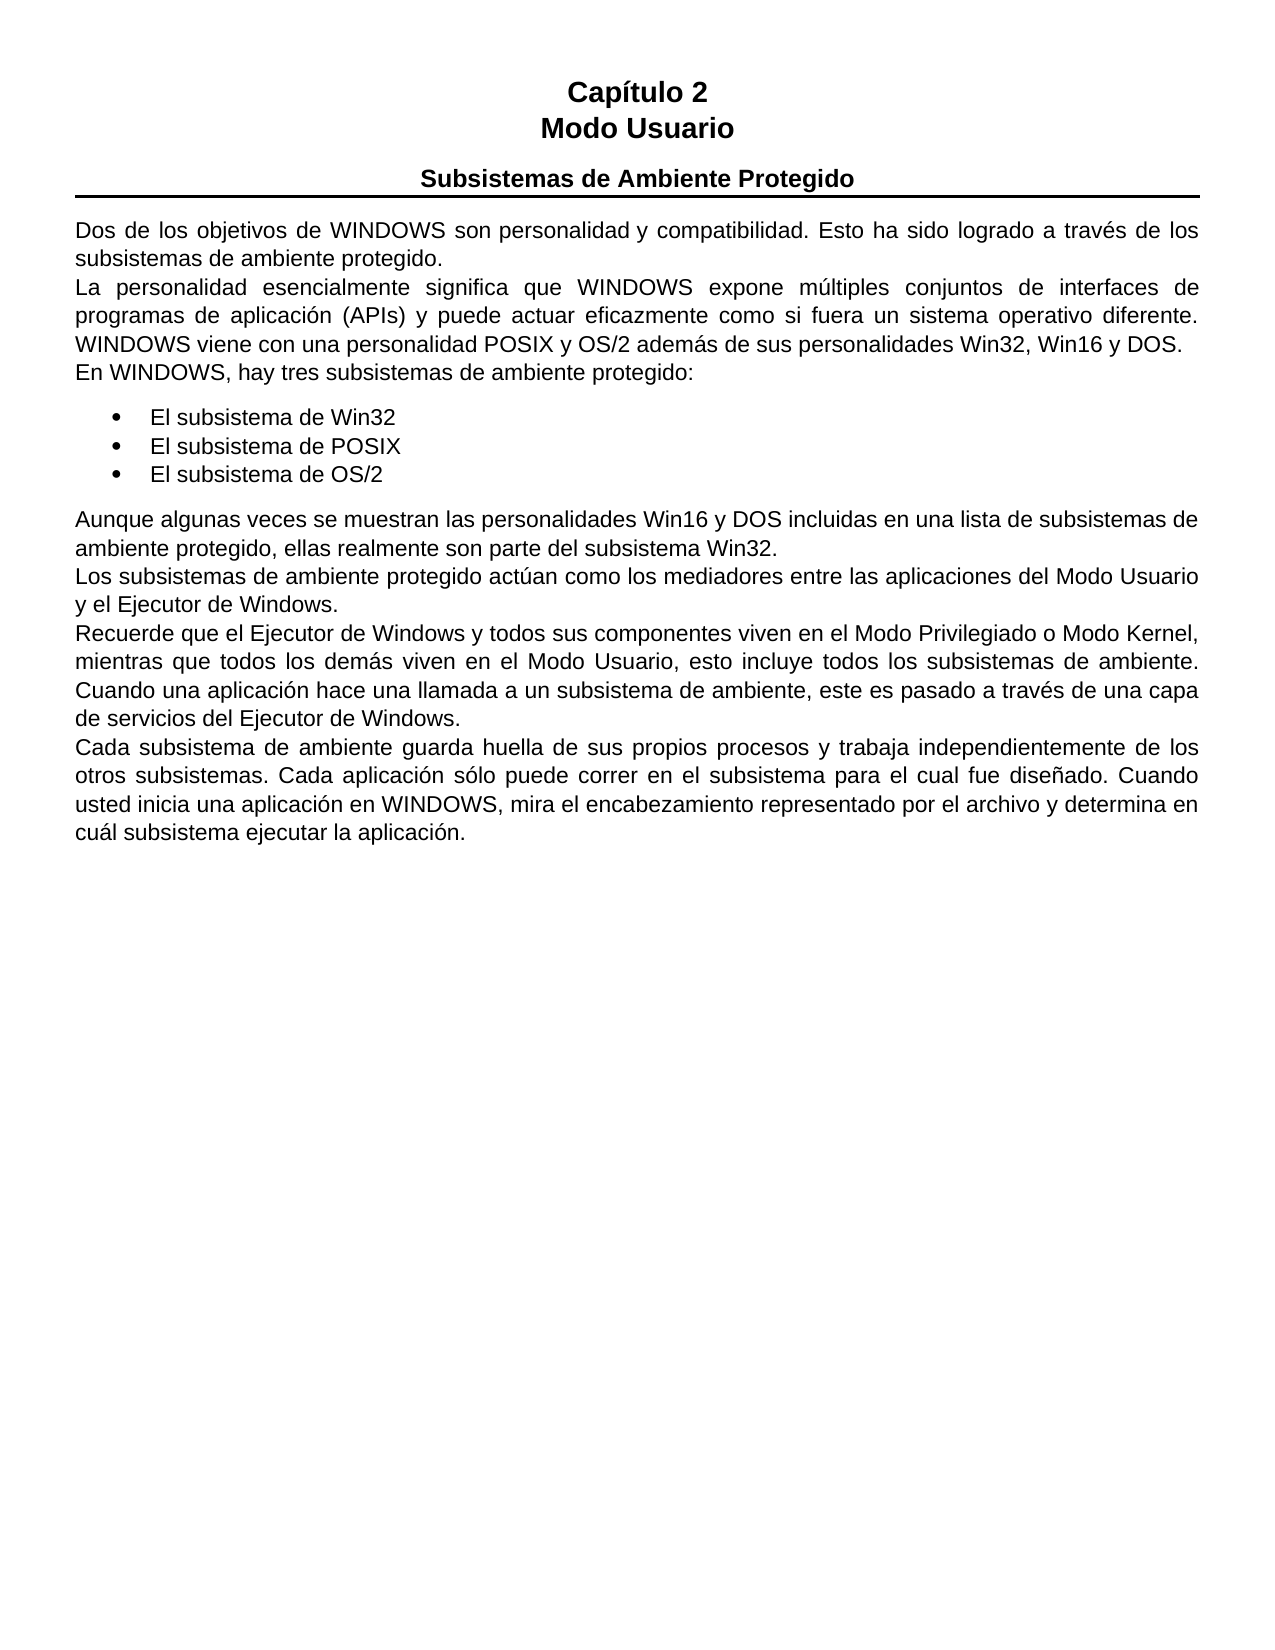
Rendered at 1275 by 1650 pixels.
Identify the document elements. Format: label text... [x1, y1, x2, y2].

list El subsistema de POSIX [112, 433, 1200, 459]
text Capítulo 2 [75, 75, 1200, 108]
text Recuerde que el Ejecutor de Windows y todos sus componentes viven en el Modo Privilegiado o Modo Kernel, mientras que todos los demás viven en el Modo Usuario, esto incluye todos los subsistemas de ambiente. Cuando una aplicación hace una llamada a un subsistema de ambiente, este es pasado a través de una capa de servicios del Ejecutor de Windows. [75, 620, 1200, 732]
text Modo Usuario [75, 111, 1200, 145]
text En WINDOWS, hay tres subsistemas de ambiente protegido: [75, 359, 1200, 385]
list El subsistema de OS/2 [112, 461, 1200, 487]
text Dos de los objetivos de WINDOWS son personalidad y compatibilidad. Esto ha sido logrado a través de los subsistemas de ambiente protegido. [75, 217, 1200, 272]
text Los subsistemas de ambiente protegido actúan como los mediadores entre las aplicaciones del Modo Usuario y el Ejecutor de Windows. [75, 563, 1200, 618]
list El subsistema de Win32 [112, 404, 1200, 431]
text Subsistemas de Ambiente Protegido [75, 164, 1200, 195]
text La personalidad esencialmente significa que WINDOWS expone múltiples conjuntos de interfaces de programas de aplicación (APIs) y puede actuar eficazmente como si fuera un sistema operativo diferente. WINDOWS viene con una personalidad POSIX y OS/2 además de sus personalidades Win32, Win16 y DOS. [75, 274, 1200, 357]
text Aunque algunas veces se muestran las personalidades Win16 y DOS incluidas en una lista de subsistemas de ambiente protegido, ellas realmente son parte del subsistema Win32. [75, 506, 1200, 561]
text Cada subsistema de ambiente guarda huella de sus propios procesos y trabaja independientemente de los otros subsistemas. Cada aplicación sólo puede correr en el subsistema para el cual fue diseñado. Cuando usted inicia una aplicación en WINDOWS, mira el encabezamiento representado por el archivo y determina en cuál subsistema ejecutar la aplicación. [75, 734, 1200, 845]
